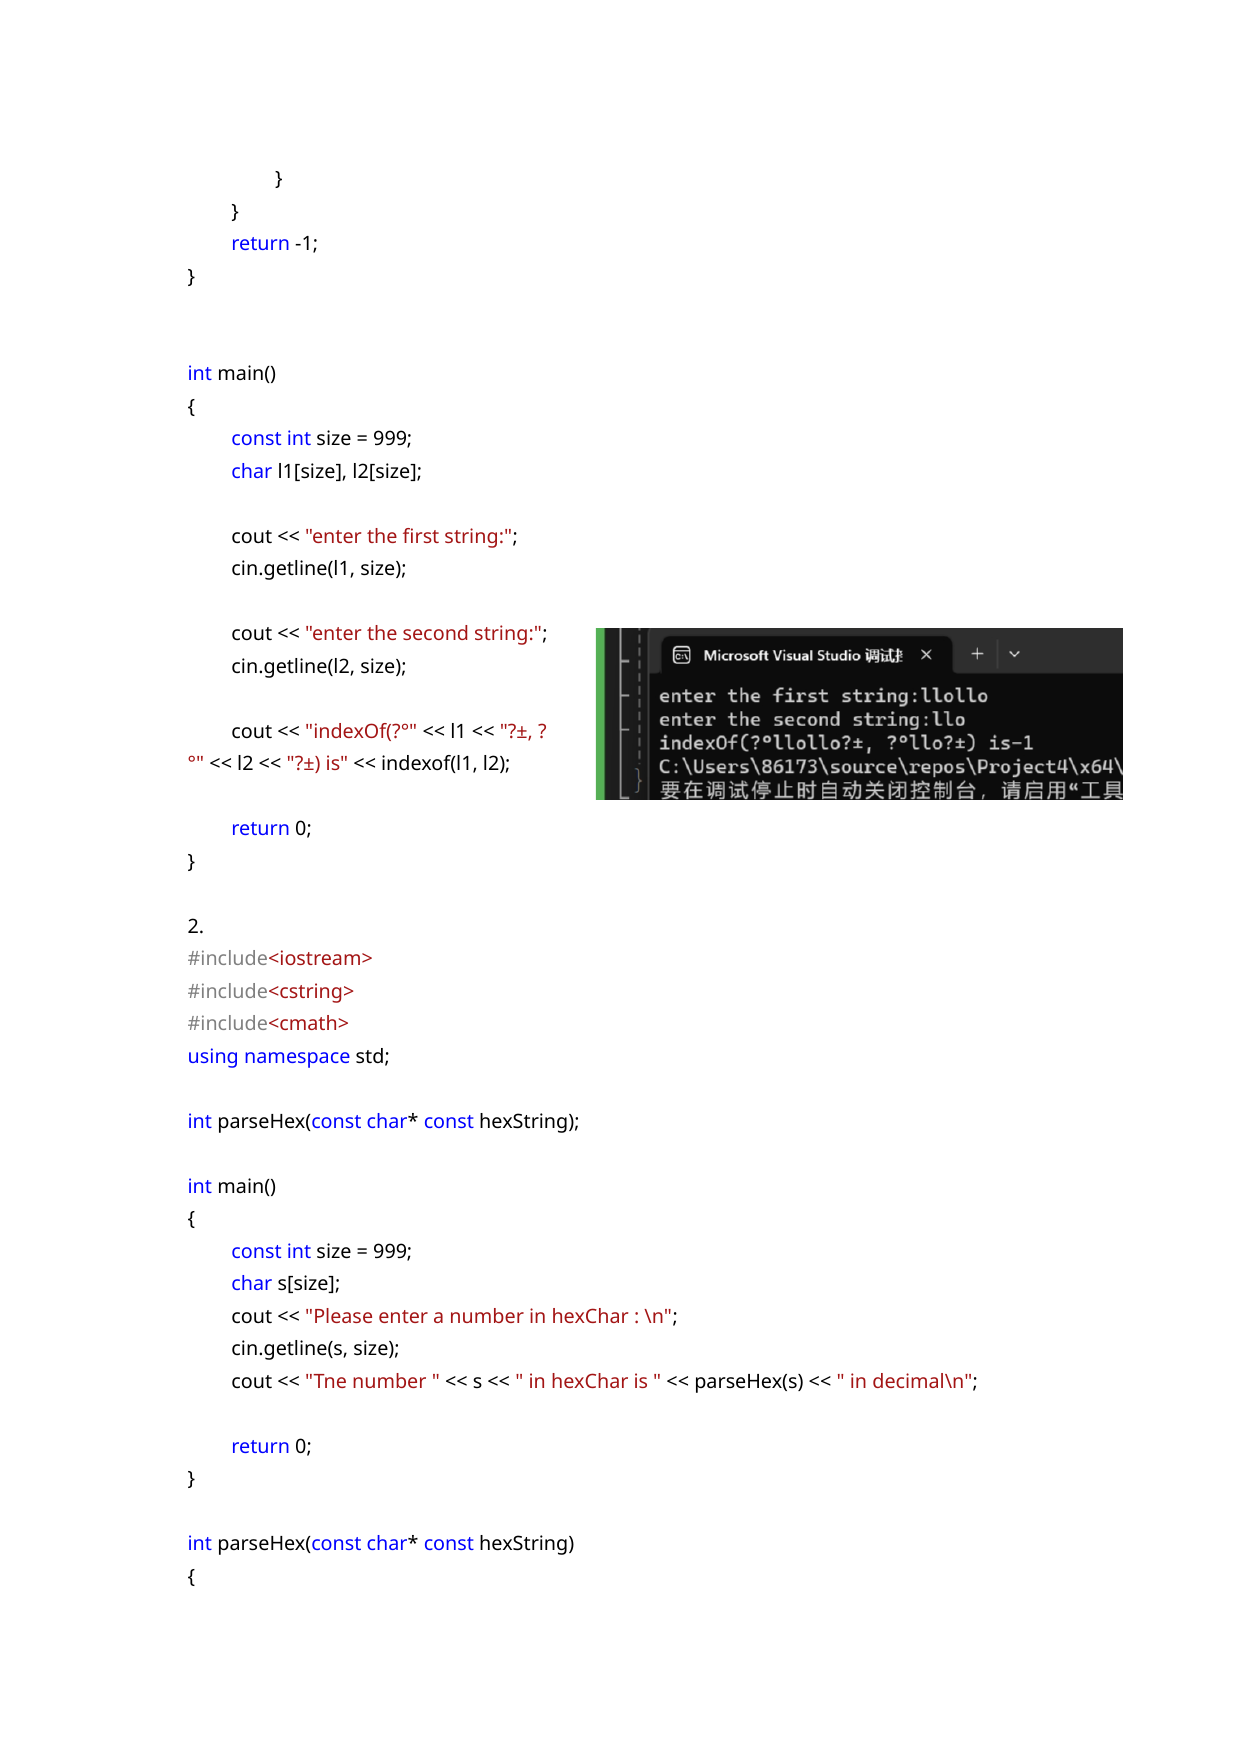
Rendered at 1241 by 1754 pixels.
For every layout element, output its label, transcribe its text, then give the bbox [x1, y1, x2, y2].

text char s[size]; [187, 1267, 1053, 1299]
text using namespace std; [187, 1039, 1053, 1072]
text return -1; [187, 227, 1053, 259]
text cin.getline(l2, size); [187, 649, 595, 682]
text } [187, 259, 1053, 292]
text cout << "Please enter a number in hexChar : \n"; [187, 1299, 1053, 1332]
text cout << "enter the second string:"; [187, 617, 1053, 649]
text int main() [187, 357, 1053, 389]
text { [187, 1559, 1053, 1592]
text cout << "enter the first string:"; [187, 519, 1053, 552]
text return 0; [187, 812, 1053, 844]
text { [187, 389, 1053, 422]
text return 0; [187, 1429, 1053, 1462]
text const int size = 999; [187, 422, 1053, 454]
text } [187, 1462, 1053, 1494]
list } [187, 844, 1053, 877]
text { [187, 1202, 1053, 1234]
text } [187, 194, 1053, 227]
text cout << "Tne number " << s << " in hexChar is " << parseHex(s) << " in decimal\n"; [187, 1364, 1053, 1397]
text } [187, 162, 1053, 194]
text 2. [187, 909, 1053, 942]
text cin.getline(s, size); [187, 1332, 1053, 1364]
text cin.getline(l1, size); [187, 552, 1053, 584]
text char l1[size], l2[size]; [187, 454, 1053, 487]
text int main() [187, 1169, 1053, 1202]
text const int size = 999; [187, 1234, 1053, 1267]
text #include<iostream> [187, 942, 1053, 974]
text #include<cstring> [187, 974, 1053, 1007]
picture [595, 628, 1123, 800]
text cout << "indexOf(?°" << l1 << "?±, ?°" << l2 << "?±) is" << indexof(l1, l2); [187, 714, 595, 779]
text #include<cmath> [187, 1007, 1053, 1039]
text int parseHex(const char* const hexString); [187, 1104, 1053, 1137]
text int parseHex(const char* const hexString) [187, 1527, 1053, 1559]
